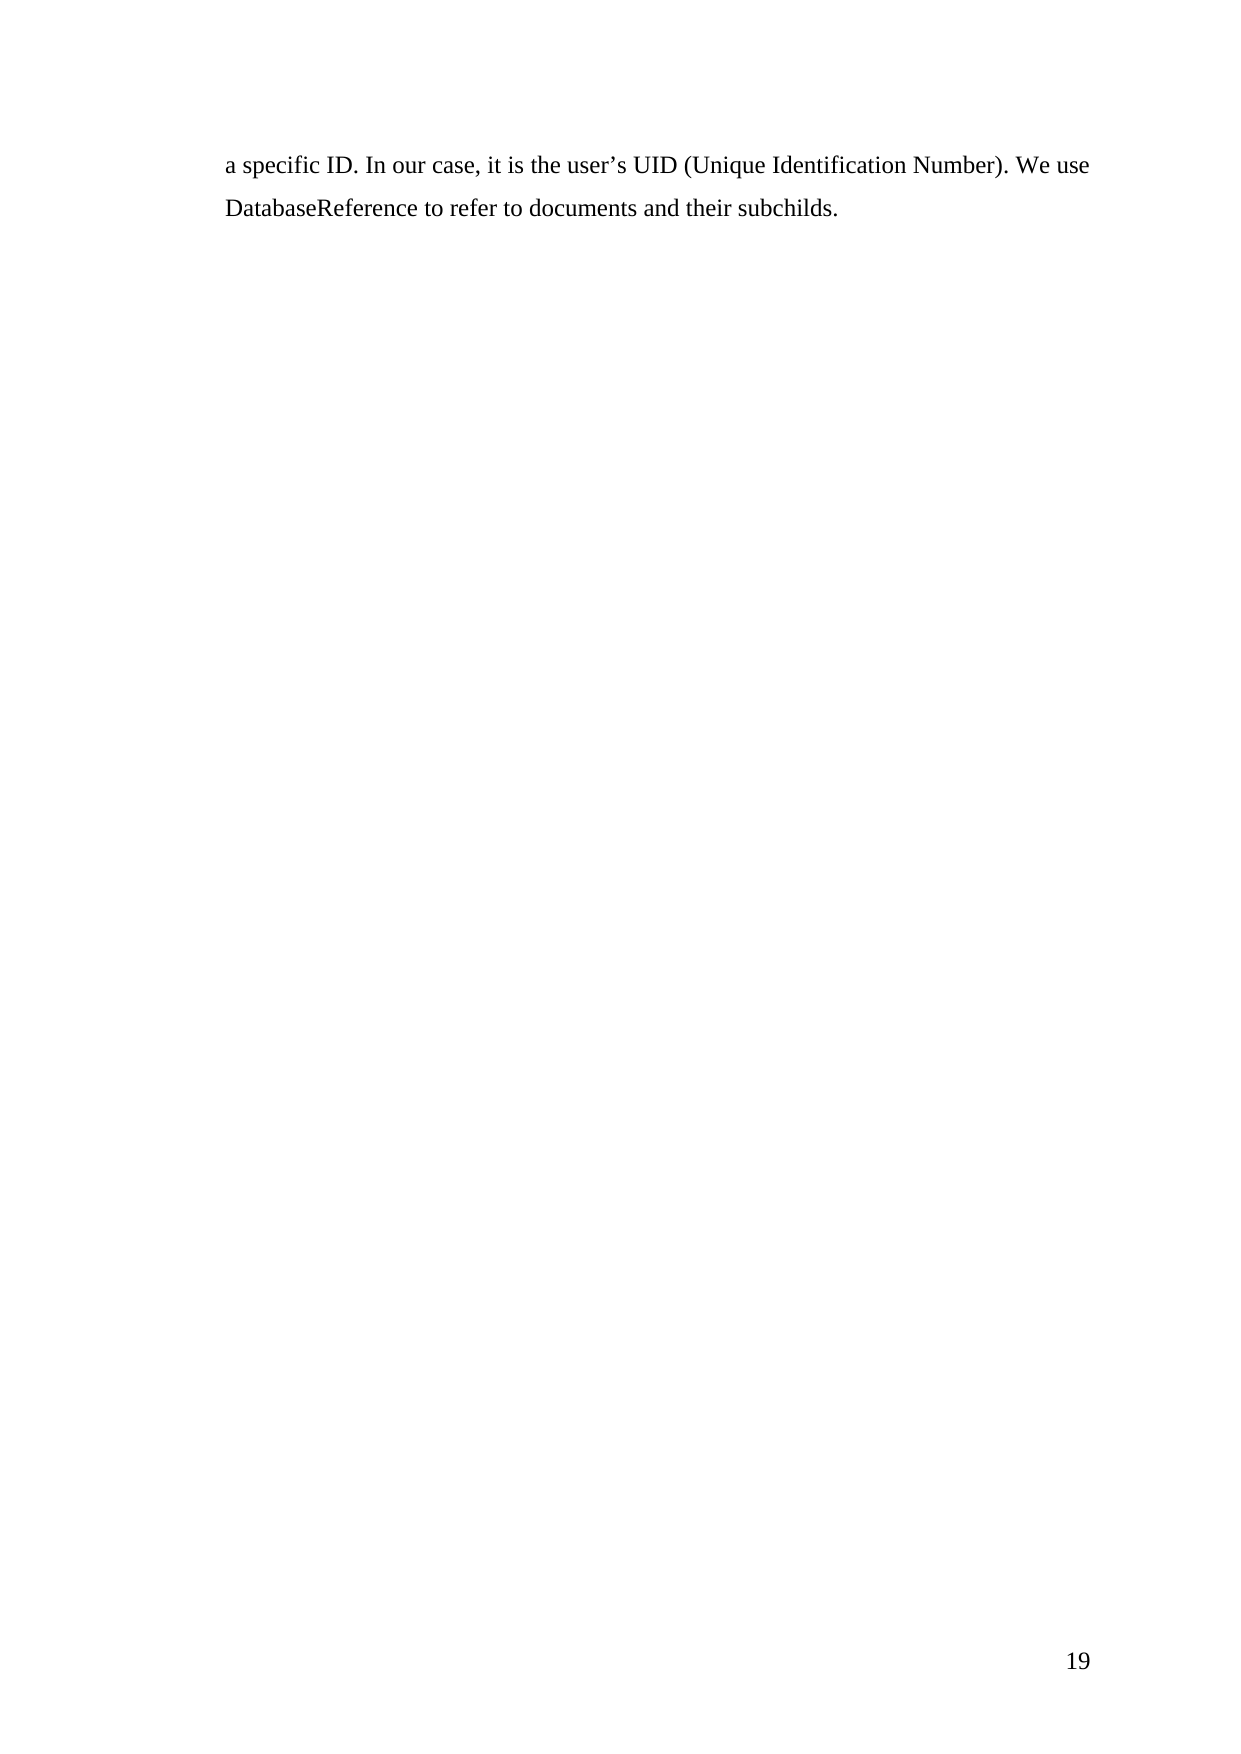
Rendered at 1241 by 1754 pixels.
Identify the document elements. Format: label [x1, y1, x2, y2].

list [187, 150, 1090, 222]
